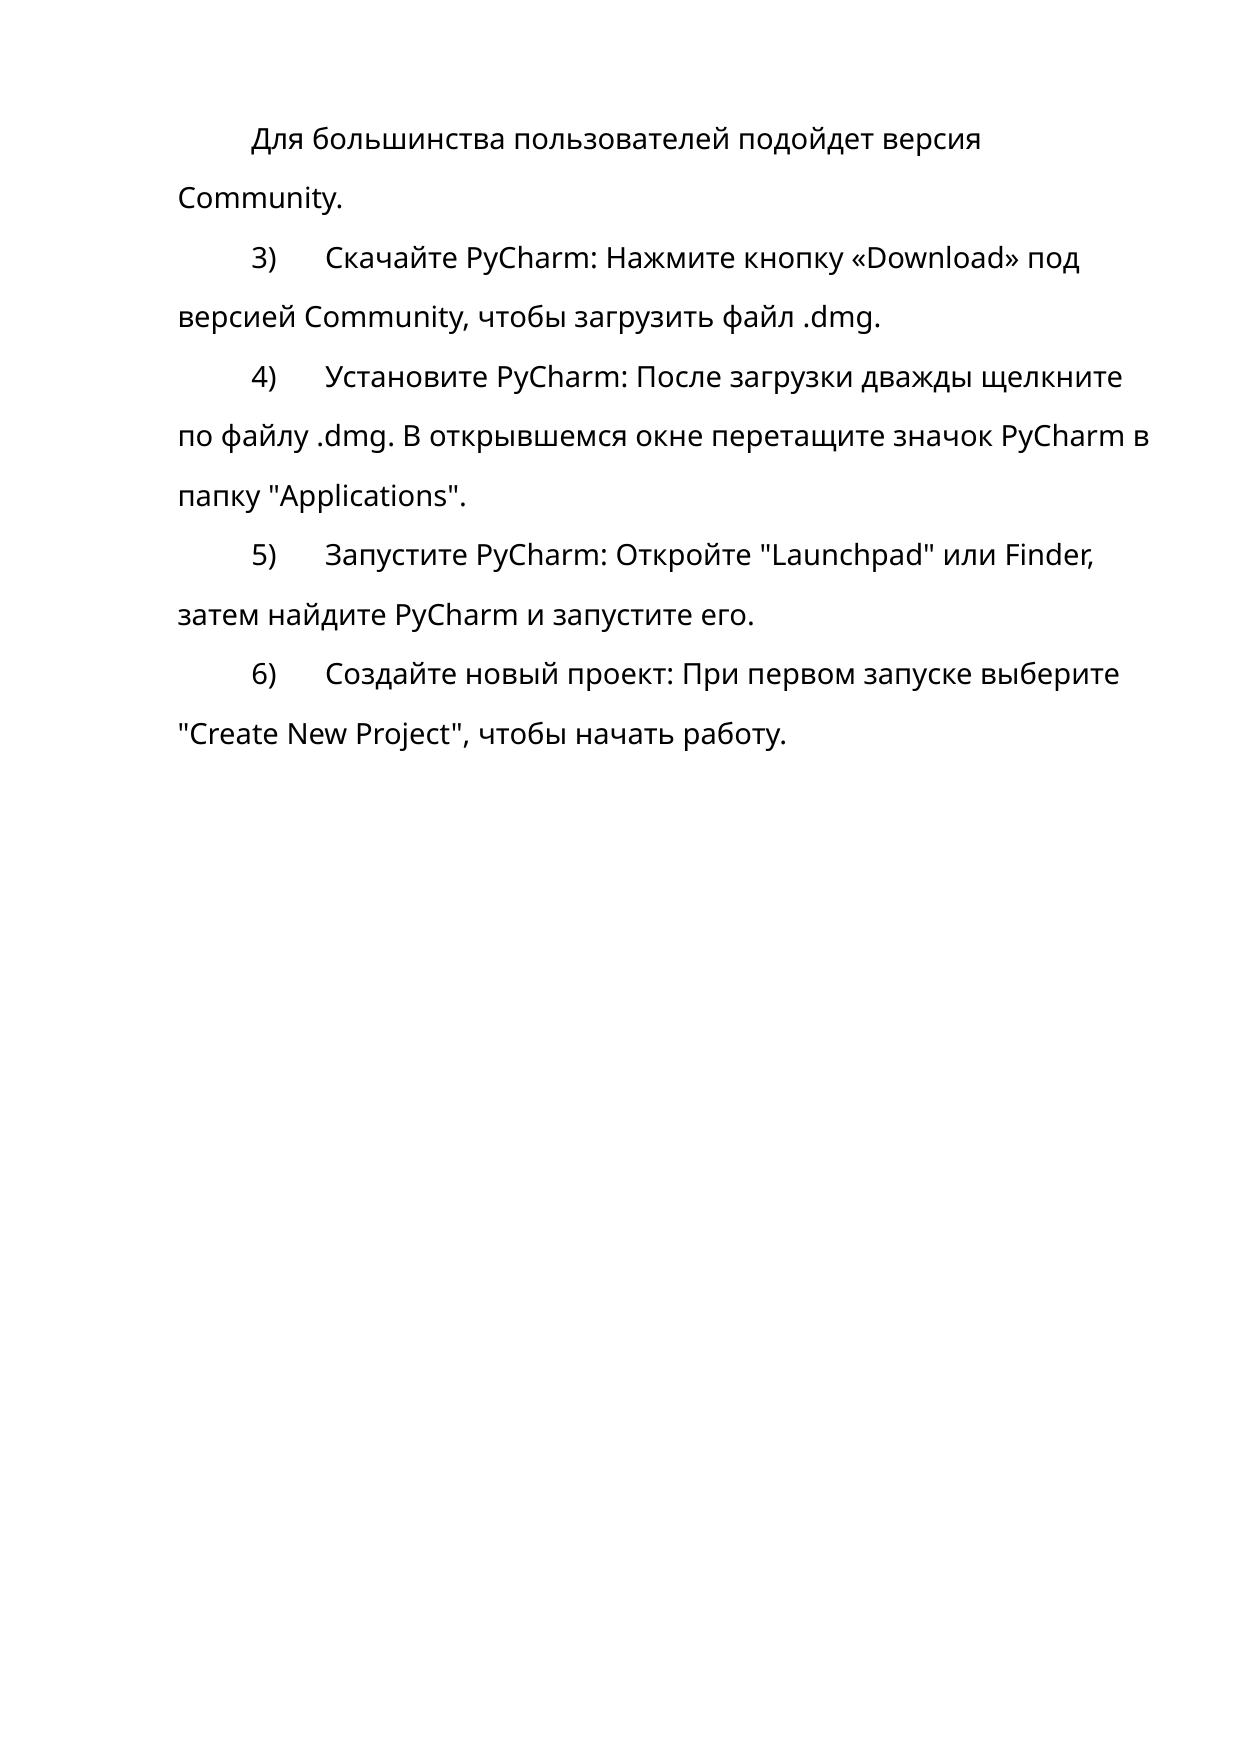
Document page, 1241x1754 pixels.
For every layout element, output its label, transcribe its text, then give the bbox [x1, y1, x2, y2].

list Скачайте PyCharm: Нажмите кнопку «Download» под версией Community, чтобы загрузить файл .dmg. [177, 237, 1152, 336]
list Запустите PyCharm: Откройте "Launchpad" или Finder, затем найдите PyCharm и запустите его. [177, 534, 1152, 634]
text Для большинства пользователей подойдет версия Community. [177, 118, 1152, 217]
list Создайте новый проект: При первом запуске выберите "Create New Project", чтобы начать работу. [177, 653, 1152, 753]
list Установите PyCharm: После загрузки дважды щелкните по файлу .dmg. В открывшемся окне перетащите значок PyCharm в папку "Applications". [177, 356, 1152, 515]
